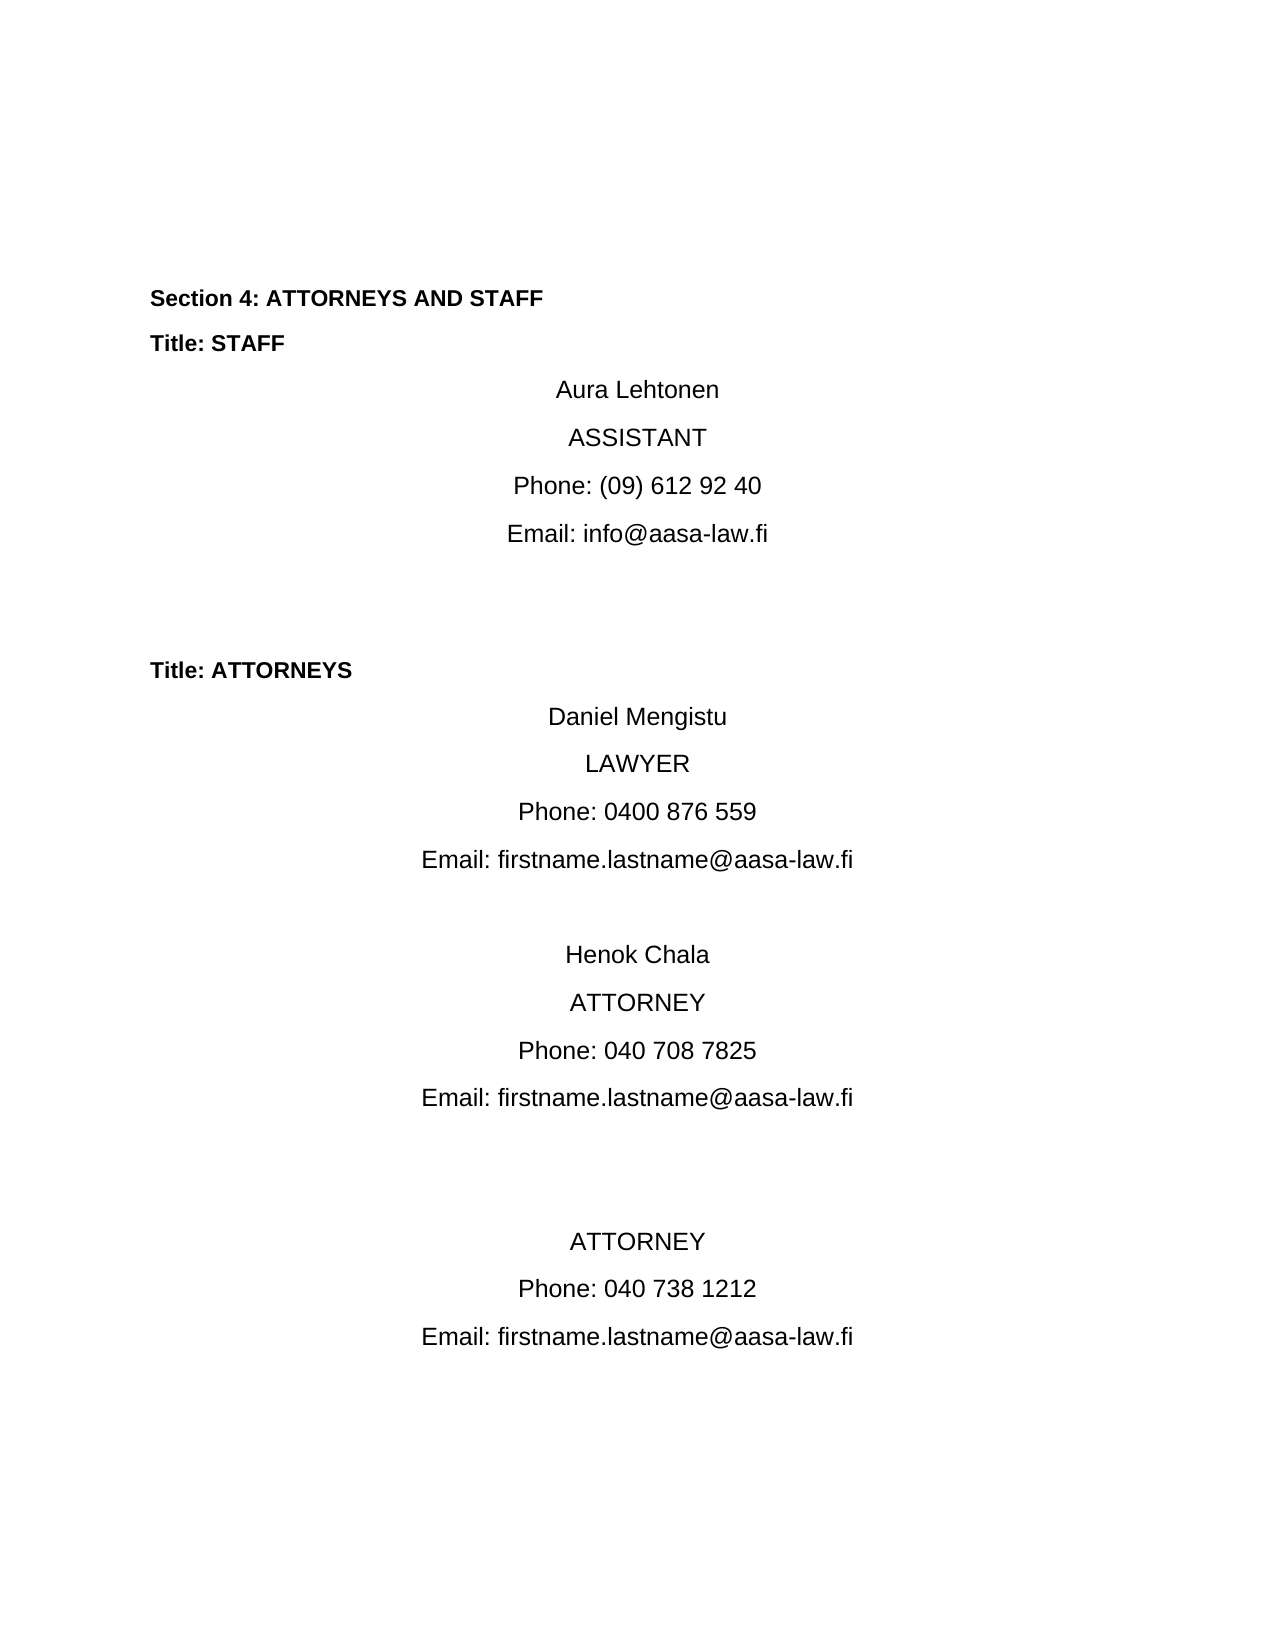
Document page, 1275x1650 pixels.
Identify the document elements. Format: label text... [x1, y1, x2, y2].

text LAWYER [150, 749, 1125, 778]
text Email: firstname.lastname@aasa-law.fi [150, 845, 1125, 873]
text Section 4: ATTORNEYS AND STAFF [150, 285, 1125, 312]
text Email: firstname.lastname@aasa-law.fi [150, 1083, 1125, 1112]
text ASSISTANT [150, 423, 1125, 452]
text Title: ATTORNEYS [150, 657, 1125, 683]
text Phone: (09) 612 92 40 [150, 471, 1125, 500]
text Title: STAFF [150, 330, 1125, 357]
text Phone: 040 738 1212 [150, 1274, 1125, 1303]
text ATTORNEY [150, 1226, 1125, 1255]
text Henok Chala [150, 940, 1125, 969]
text ATTORNEY [150, 988, 1125, 1017]
text Aura Lehtonen [150, 376, 1125, 404]
text Phone: 040 708 7825 [150, 1036, 1125, 1064]
text Daniel Mengistu [150, 702, 1125, 730]
text Phone: 0400 876 559 [150, 797, 1125, 826]
text Email: info@aasa-law.fi [150, 519, 1125, 547]
text Email: firstname.lastname@aasa-law.fi [150, 1322, 1125, 1351]
